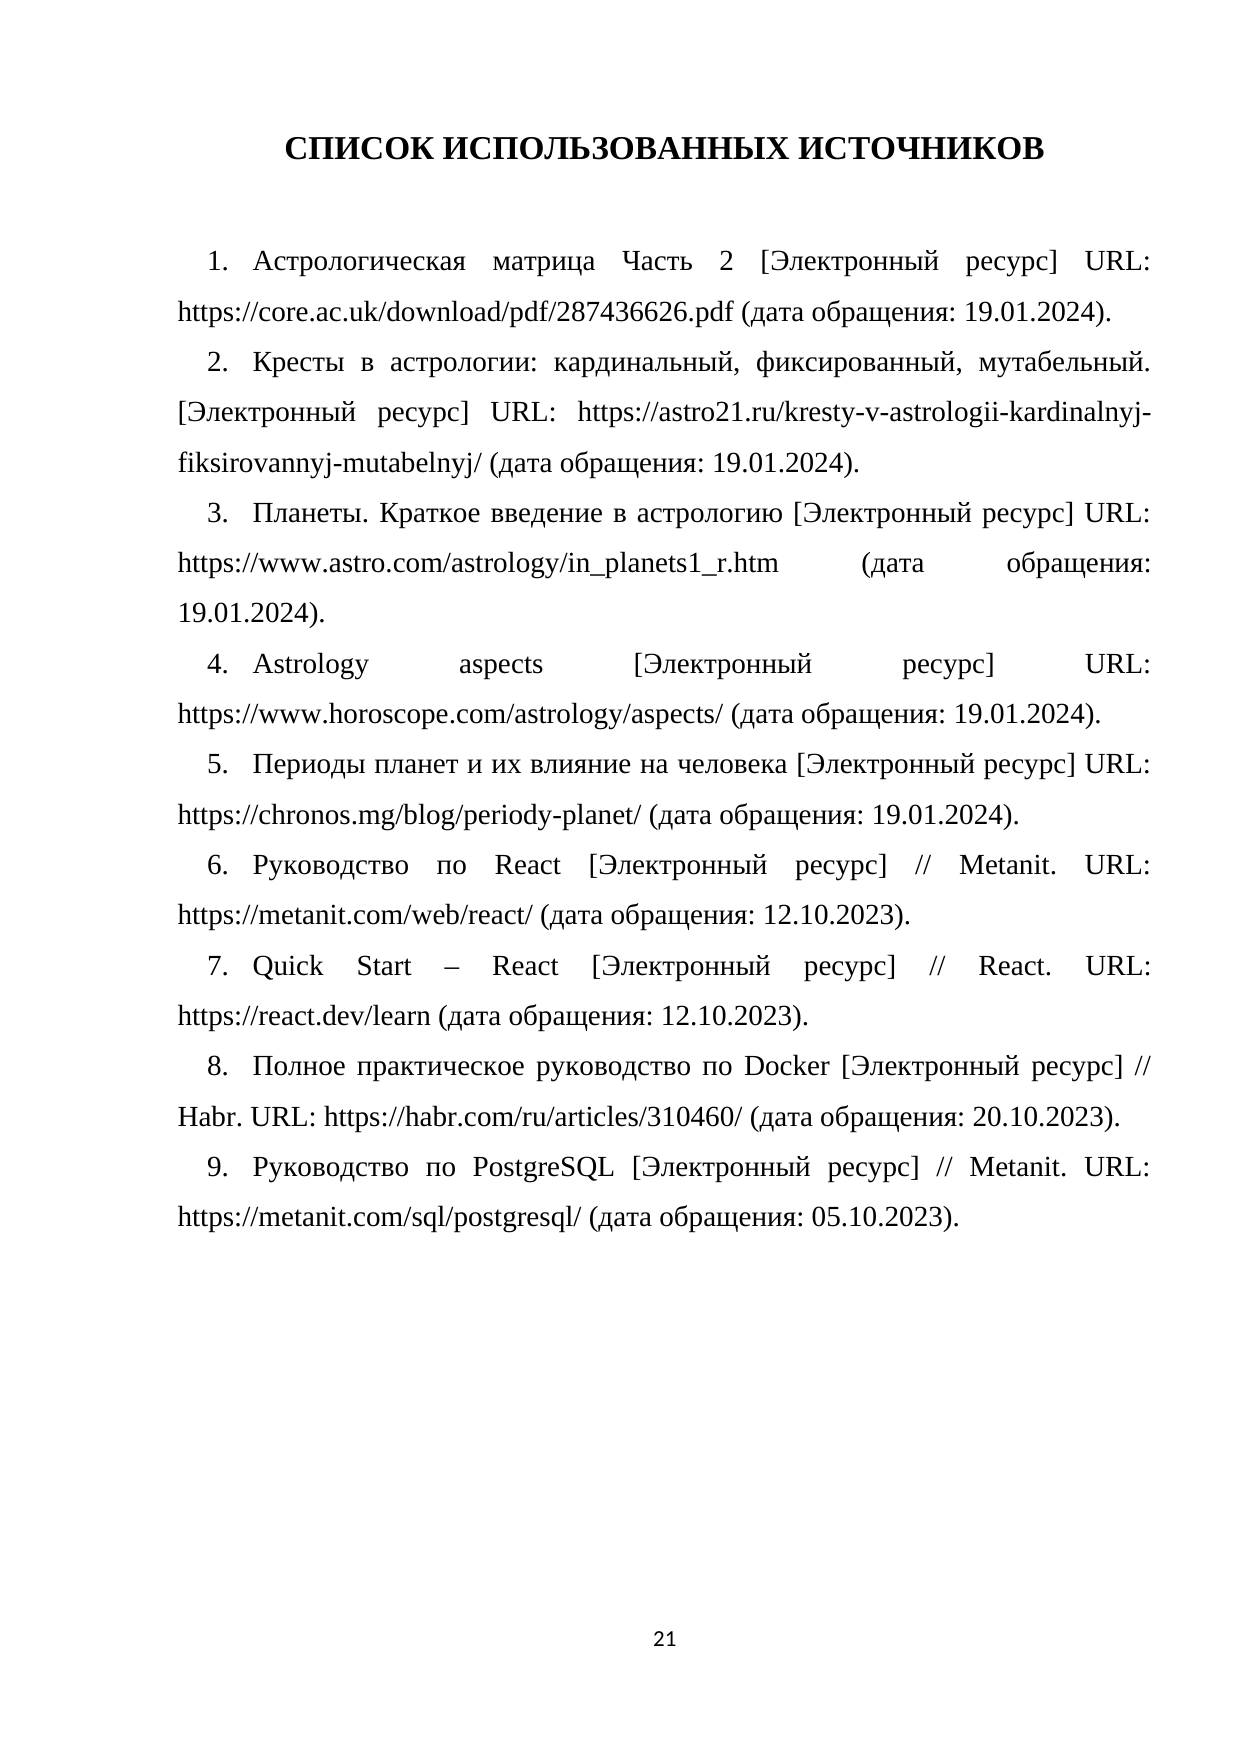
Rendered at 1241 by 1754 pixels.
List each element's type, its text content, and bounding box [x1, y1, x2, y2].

list Кресты в астрологии: кардинальный, фиксированный, мутабельный. [Электронный ресурс] URL: https://astro21.ru/kresty-v-astrologii-kardinalnyj-fiksirovannyj-mutabelnyj/ (дата обращения: 19.01.2024). [177, 344, 1152, 478]
list Quick Start – React [Электронный ресурс] // React. URL: https://react.dev/learn (дата обращения: 12.10.2023). [177, 948, 1152, 1032]
list Полное практическое руководство по Docker [Электронный ресурс] // Habr. URL: https://habr.com/ru/articles/310460/ (дата обращения: 20.10.2023). [177, 1048, 1152, 1132]
list Периоды планет и их влияние на человека [Электронный ресурс] URL: https://chronos.mg/blog/periody-planet/ (дата обращения: 19.01.2024). [177, 747, 1152, 830]
list Astrology aspects [Электронный ресурс] URL: https://www.horoscope.com/astrology/aspects/ (дата обращения: 19.01.2024). [177, 646, 1152, 730]
list Планеты. Краткое введение в астрологию [Электронный ресурс] URL: https://www.astro.com/astrology/in_planets1_r.htm (дата обращения: 19.01.2024). [177, 495, 1152, 629]
list Руководство по PostgreSQL [Электронный ресурс] // Metanit. URL: https://metanit.com/sql/postgresql/ (дата обращения: 05.10.2023). [177, 1149, 1152, 1233]
list Руководство по React [Электронный ресурс] // Metanit. URL: https://metanit.com/web/react/ (дата обращения: 12.10.2023). [177, 847, 1152, 931]
subtitle СПИСОК ИСПОЛЬЗОВАННЫХ ИСТОЧНИКОВ [177, 128, 1152, 167]
list Астрологическая матрица Часть 2 [Электронный ресурс] URL: https://core.ac.uk/download/pdf/287436626.pdf (дата обращения: 19.01.2024). [177, 243, 1152, 327]
